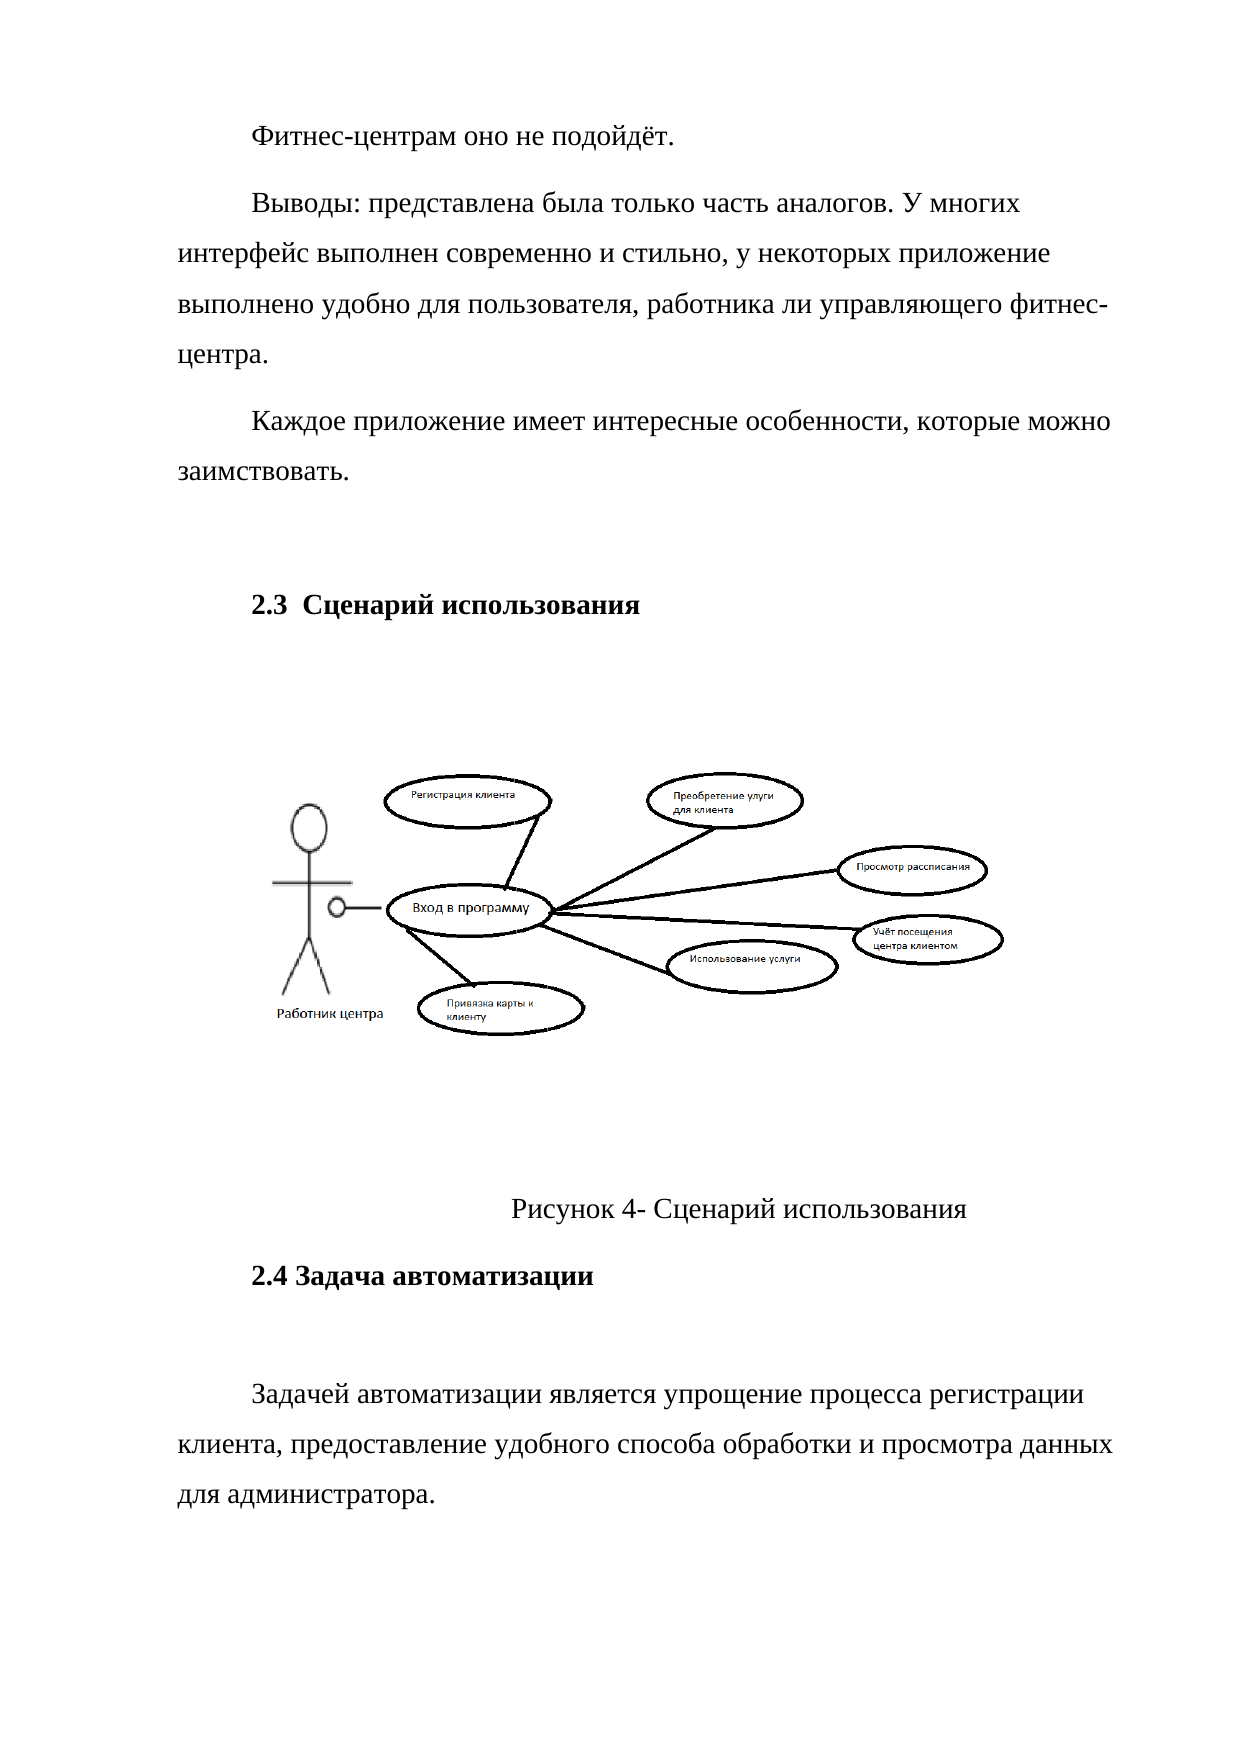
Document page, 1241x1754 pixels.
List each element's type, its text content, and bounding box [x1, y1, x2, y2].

text Фитнес-центрам оно не подойдёт. [177, 118, 1152, 152]
text Выводы: представлена была только часть аналогов. У многих интерфейс выполнен современно и стильно, у некоторых приложение выполнено удобно для пользователя, работника ли управляющего фитнес-центра. [177, 185, 1152, 369]
list Рисунок 4- Сценарий использования [252, 1191, 1152, 1225]
subtitle 2.3 Сценарий использования [177, 587, 1152, 621]
text Задачей автоматизации является упрощение процесса регистрации клиента, предоставление удобного способа обработки и просмотра данных для администратора. [177, 1376, 1152, 1510]
picture [251, 637, 1174, 1161]
text Каждое приложение имеет интересные особенности, которые можно заимствовать. [177, 403, 1152, 487]
subtitle 2.4 Задача автоматизации [177, 1258, 1152, 1292]
